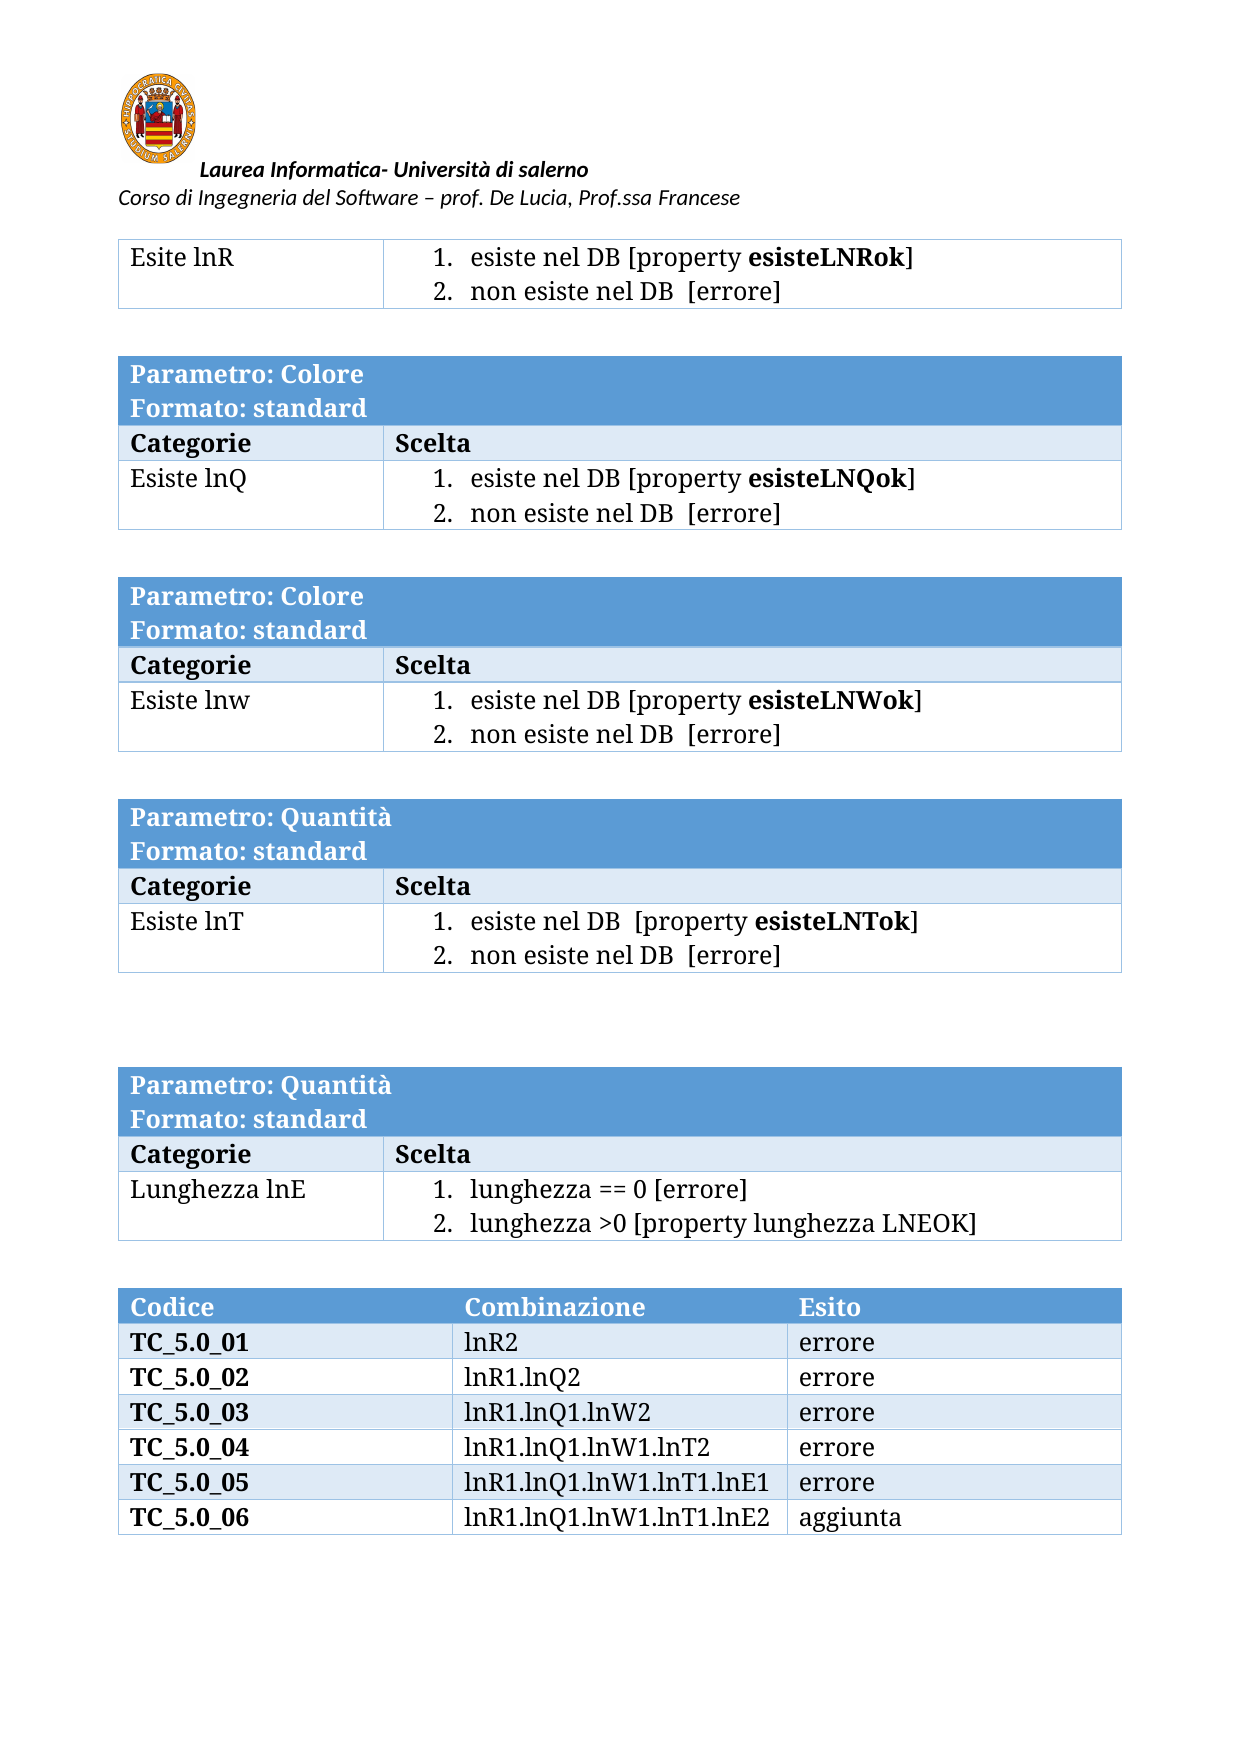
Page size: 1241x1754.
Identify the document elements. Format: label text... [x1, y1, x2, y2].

table_header Parametro: Colore Formato: standard [119, 578, 1121, 646]
table_cell TC_5.0_05 [119, 1465, 452, 1499]
table_cell Esite lnR [119, 240, 383, 308]
table_cell Esiste lnw [119, 683, 383, 751]
table_cell Scelta [384, 1137, 1121, 1171]
table_cell Scelta [384, 869, 1121, 903]
picture [121, 73, 196, 164]
table_cell TC_5.0_01 [119, 1324, 452, 1358]
table_cell lnR2 [453, 1324, 787, 1358]
table_cell lnR1.lnQ1.lnW1.lnT1.lnE2 [453, 1500, 787, 1534]
table_cell errore [788, 1359, 1121, 1393]
table_cell lunghezza == 0 [errore] lunghezza >0 [property lunghezza LNEOK] [384, 1172, 1121, 1240]
table_cell lnR1.lnQ1.lnW1.lnT1.lnE1 [453, 1465, 787, 1499]
table_cell Scelta [384, 648, 1121, 681]
table_cell errore [788, 1430, 1121, 1464]
table_header Combinazione [453, 1289, 787, 1323]
table_cell esiste nel DB [property esisteLNQok] non esiste nel DB [errore] [384, 461, 1121, 529]
table_cell Categorie [119, 648, 383, 681]
table_cell aggiunta [788, 1500, 1121, 1534]
table_cell Esiste lnQ [119, 461, 383, 529]
table_cell TC_5.0_02 [119, 1359, 452, 1393]
table_header Parametro: Quantità Formato: standard [119, 800, 1121, 868]
table_cell esiste nel DB [property esisteLNRok] non esiste nel DB [errore] [384, 240, 1121, 308]
table_header Esito [788, 1289, 1121, 1323]
table_cell Categorie [119, 1137, 383, 1171]
table_cell Categorie [119, 426, 383, 460]
table_cell TC_5.0_06 [119, 1500, 452, 1534]
table_cell esiste nel DB [property esisteLNTok] non esiste nel DB [errore] [384, 904, 1121, 972]
table_cell Lunghezza lnE [119, 1172, 383, 1240]
table_cell lnR1.lnQ1.lnW1.lnT2 [453, 1430, 787, 1464]
table_cell lnR1.lnQ1.lnW2 [453, 1395, 787, 1428]
table_header Parametro: Quantità Formato: standard [119, 1068, 1121, 1136]
table_cell TC_5.0_03 [119, 1395, 452, 1428]
table_cell TC_5.0_04 [119, 1430, 452, 1464]
table_header Parametro: Colore Formato: standard [119, 357, 1121, 425]
table_cell errore [788, 1465, 1121, 1499]
table_header Codice [119, 1289, 452, 1323]
table_cell errore [788, 1395, 1121, 1428]
table_cell lnR1.lnQ2 [453, 1359, 787, 1393]
table_cell esiste nel DB [property esisteLNWok] non esiste nel DB [errore] [384, 683, 1121, 751]
table_cell Categorie [119, 869, 383, 903]
table_cell errore [788, 1324, 1121, 1358]
table_cell Scelta [384, 426, 1121, 460]
table_cell Esiste lnT [119, 904, 383, 972]
